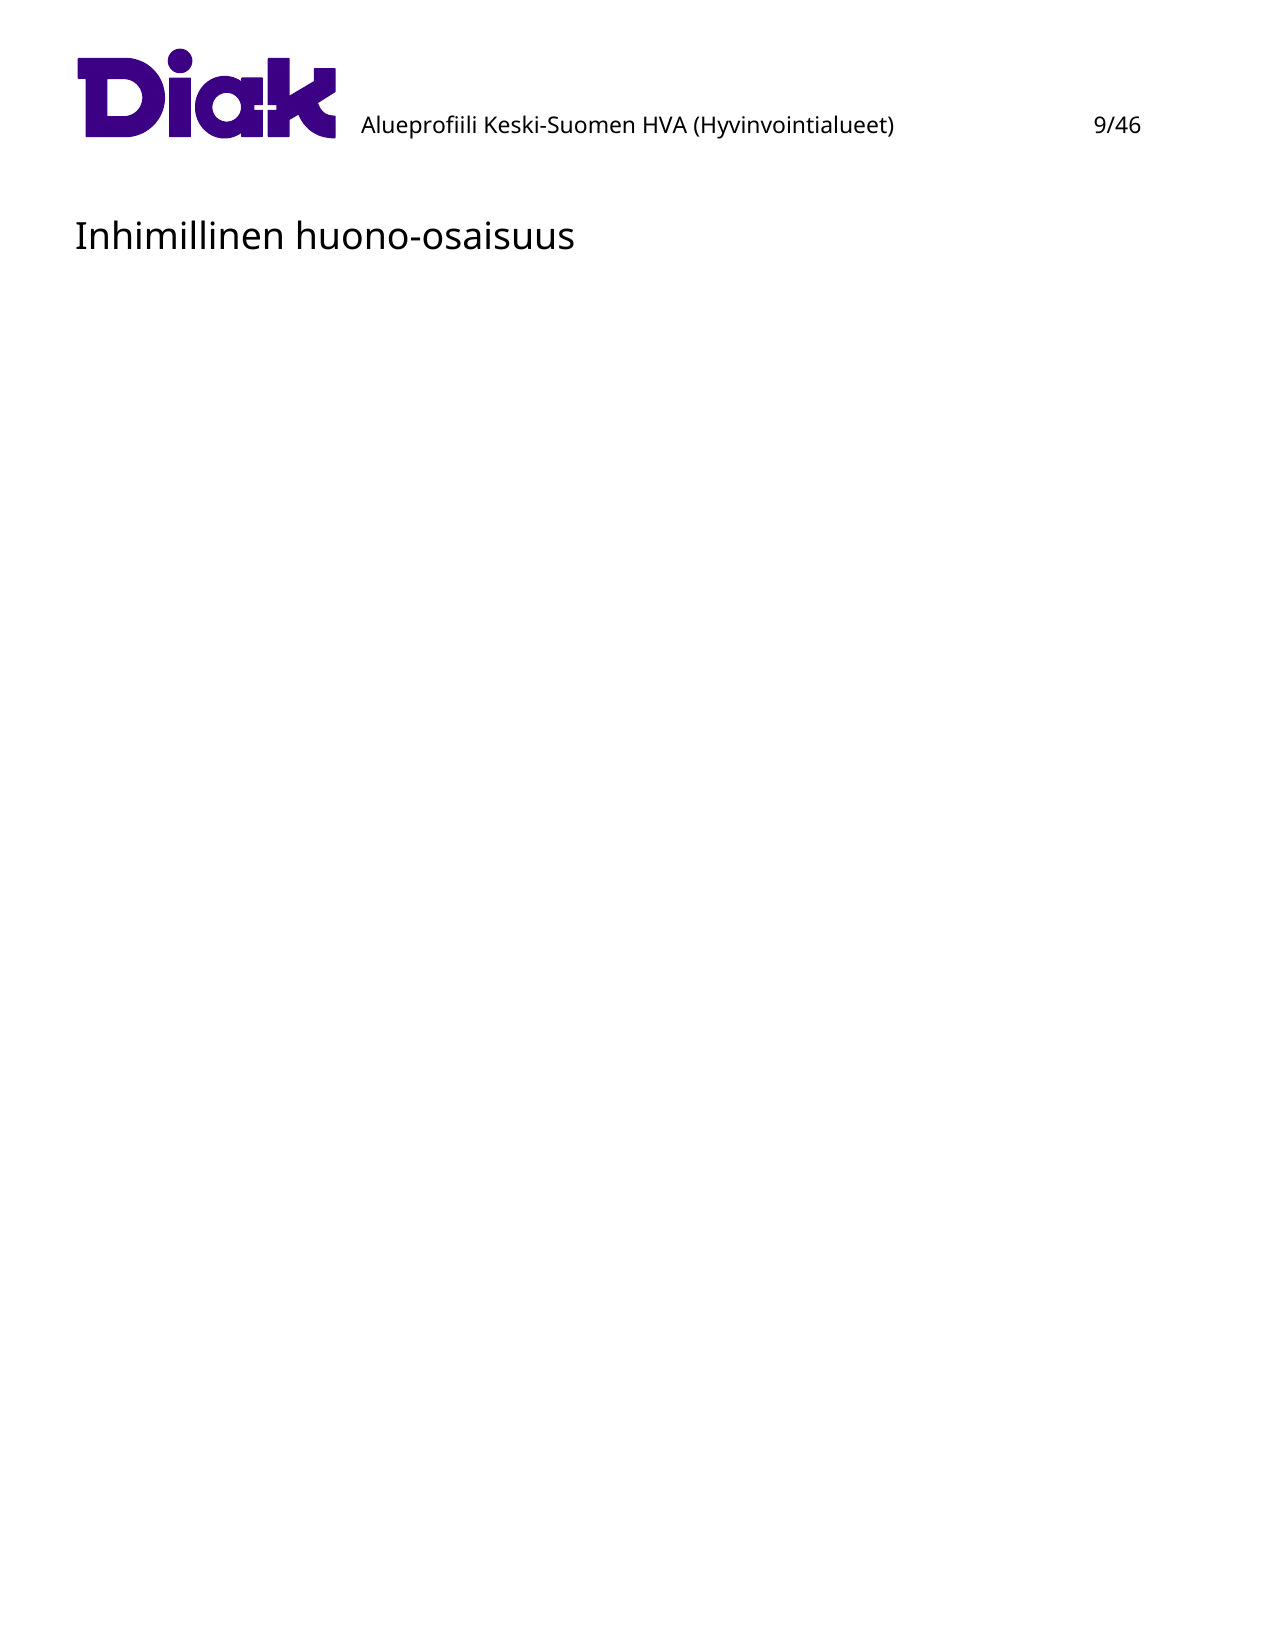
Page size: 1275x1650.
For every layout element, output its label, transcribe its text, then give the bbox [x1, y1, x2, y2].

subtitle Inhimillinen huono-osaisuus [75, 209, 1200, 261]
